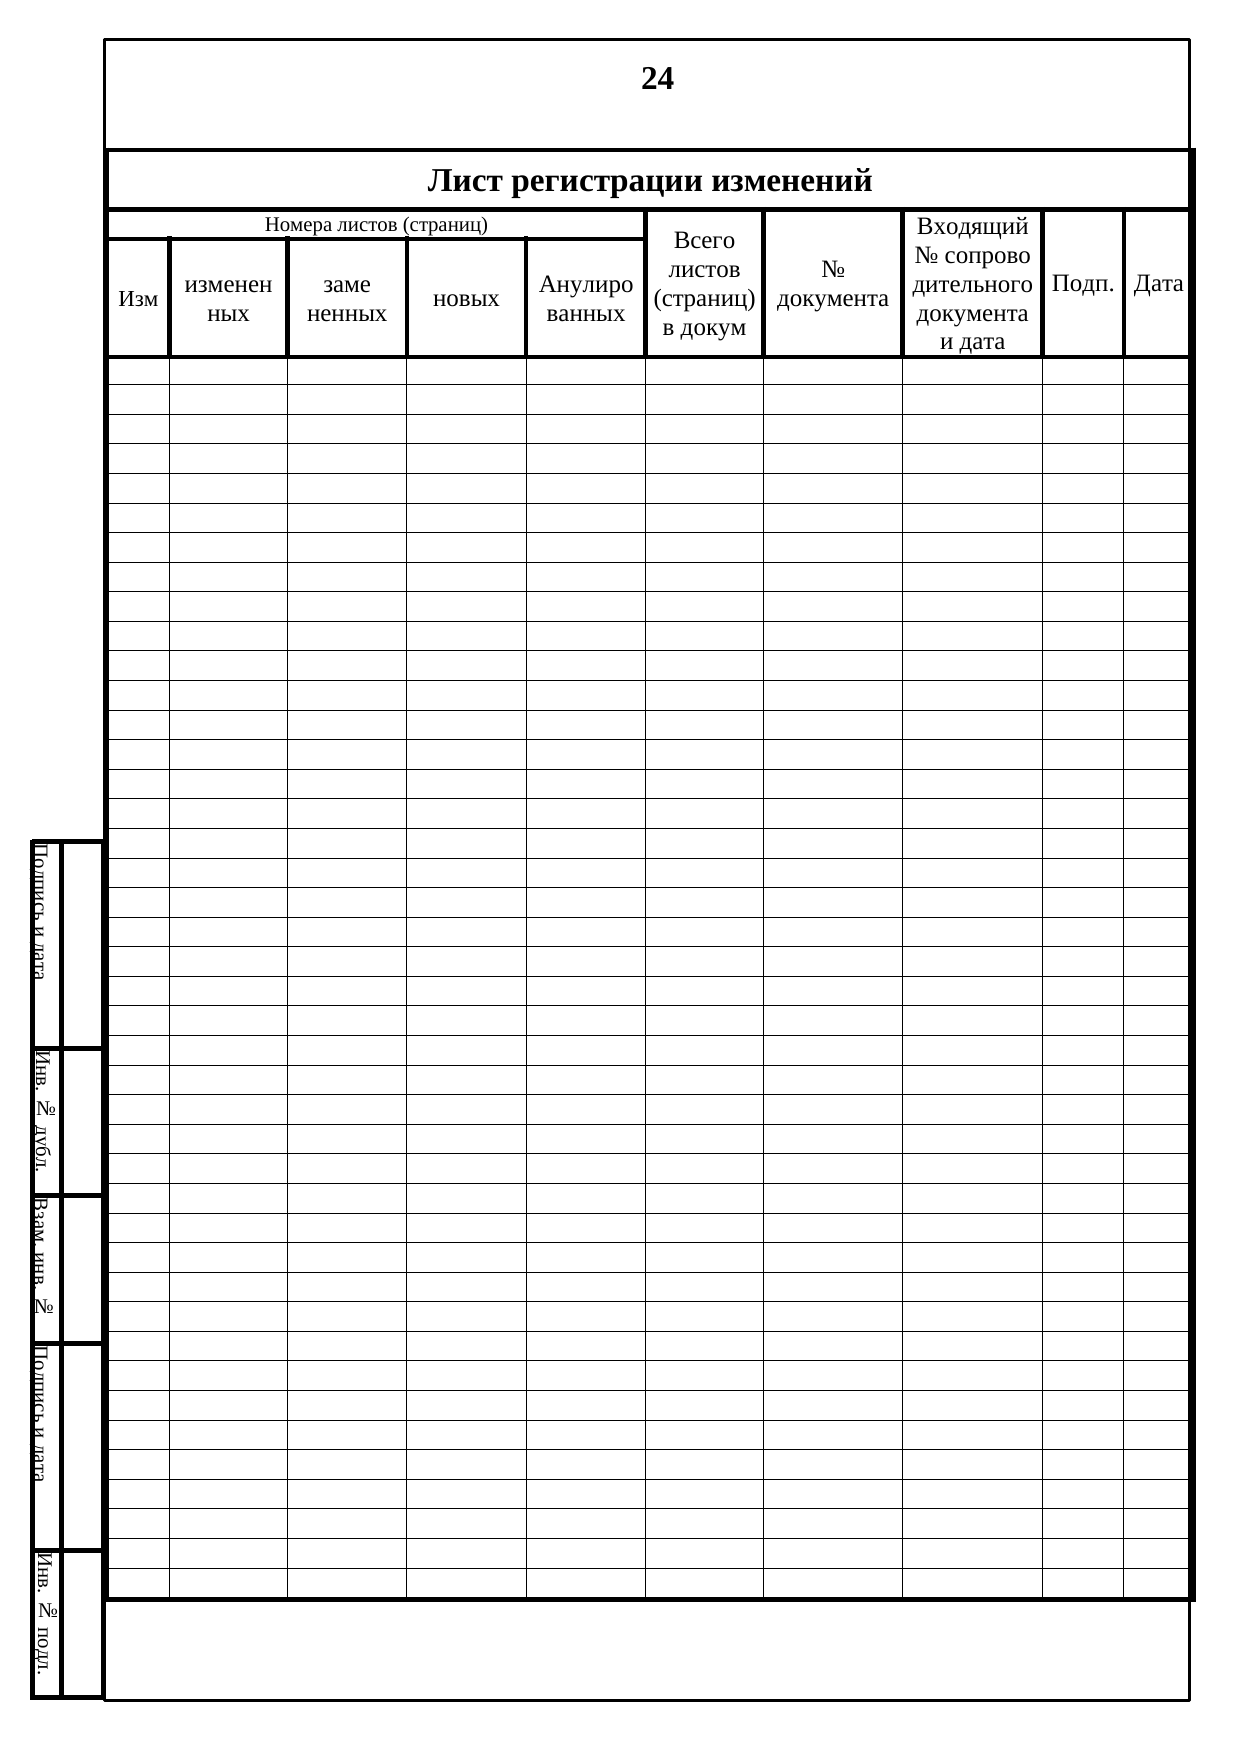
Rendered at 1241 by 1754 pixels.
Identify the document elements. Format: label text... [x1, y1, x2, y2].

table_cell [527, 1036, 645, 1064]
table_cell [170, 533, 287, 562]
table_cell [1043, 799, 1123, 828]
table_cell [288, 1184, 406, 1212]
table_cell [109, 563, 169, 591]
table_cell [170, 799, 287, 828]
table_cell [288, 533, 406, 562]
table_cell [764, 799, 902, 828]
table_cell [288, 592, 406, 621]
table_header Лист регистрации изменений [109, 152, 1191, 207]
table_cell [109, 474, 169, 502]
table_cell [288, 829, 406, 857]
table_cell [407, 1095, 526, 1124]
table_cell [903, 622, 1042, 650]
table_cell [109, 1214, 169, 1242]
table_cell [903, 1332, 1042, 1360]
table_cell [646, 770, 763, 798]
table_cell [1124, 1243, 1191, 1272]
table_cell [109, 1450, 169, 1479]
table_cell Всего листов (страниц) в докум [648, 212, 761, 354]
table_cell [1124, 1332, 1191, 1360]
table_cell [764, 947, 902, 976]
table_cell [764, 1095, 902, 1124]
table_cell [288, 888, 406, 917]
table_cell [646, 1302, 763, 1331]
table_cell [903, 385, 1042, 414]
table_cell [646, 415, 763, 443]
table_cell [764, 1539, 902, 1567]
table_cell [1124, 859, 1191, 887]
table_cell [1124, 592, 1191, 621]
table_cell [1043, 1095, 1123, 1124]
table_cell [109, 1332, 169, 1360]
table_cell [903, 1154, 1042, 1183]
table_cell [407, 1154, 526, 1183]
table_cell [903, 1184, 1042, 1212]
table_cell [170, 1066, 287, 1094]
table_cell [903, 1036, 1042, 1064]
table_cell [288, 1036, 406, 1064]
table_cell [288, 1509, 406, 1538]
table_cell [764, 711, 902, 739]
table_cell [170, 1509, 287, 1538]
table_cell [1124, 359, 1191, 384]
table_cell [903, 770, 1042, 798]
table_cell [407, 1006, 526, 1035]
table_cell [764, 1509, 902, 1538]
table_cell [1043, 1184, 1123, 1212]
table_cell [1043, 1509, 1123, 1538]
table_cell [764, 592, 902, 621]
table_cell [764, 1214, 902, 1242]
table_cell [764, 1569, 902, 1597]
table_cell [527, 1095, 645, 1124]
table_cell [109, 681, 169, 709]
table_cell [646, 359, 763, 384]
table_cell [109, 533, 169, 562]
table_cell [903, 1421, 1042, 1449]
table_cell [170, 651, 287, 680]
table_cell [646, 1450, 763, 1479]
table_cell [170, 947, 287, 976]
table_cell [646, 918, 763, 946]
table_cell [1124, 651, 1191, 680]
table_cell [1124, 829, 1191, 857]
table_cell [170, 1006, 287, 1035]
table_cell [1124, 1154, 1191, 1183]
table_cell [764, 1184, 902, 1212]
table_cell [903, 918, 1042, 946]
table_cell [1124, 1569, 1191, 1597]
table_cell Анулиро ванных [528, 241, 643, 354]
table_cell [170, 1480, 287, 1508]
table_cell [1124, 977, 1191, 1005]
table_cell [170, 592, 287, 621]
table_cell [288, 711, 406, 739]
table_cell [1124, 740, 1191, 769]
table_cell [903, 888, 1042, 917]
table_cell [1043, 385, 1123, 414]
table_cell [109, 1006, 169, 1035]
table_cell [1124, 1125, 1191, 1153]
table_cell [527, 1302, 645, 1331]
table_cell [1043, 1450, 1123, 1479]
table_cell [646, 1569, 763, 1597]
table_cell [109, 622, 169, 650]
table_cell [288, 770, 406, 798]
table_cell [109, 1066, 169, 1094]
table_cell [288, 918, 406, 946]
table_cell [407, 740, 526, 769]
table_cell [170, 1125, 287, 1153]
table_cell изменен ных [172, 241, 285, 354]
table_cell [288, 1539, 406, 1567]
table_cell [109, 1302, 169, 1331]
table_cell [288, 1332, 406, 1360]
table_cell [109, 1421, 169, 1449]
table_cell [764, 1243, 902, 1272]
table_cell [1043, 1569, 1123, 1597]
table_cell [646, 829, 763, 857]
table_cell [646, 1332, 763, 1360]
table_cell [903, 1391, 1042, 1419]
table_cell [1043, 474, 1123, 502]
table_cell [764, 1332, 902, 1360]
table_cell [1124, 681, 1191, 709]
table_cell [109, 711, 169, 739]
table_cell [288, 1006, 406, 1035]
table_cell [1124, 711, 1191, 739]
table_cell [764, 1302, 902, 1331]
table_cell [170, 888, 287, 917]
table_cell [527, 740, 645, 769]
table_cell [764, 681, 902, 709]
table_cell [903, 1480, 1042, 1508]
table_cell [109, 1154, 169, 1183]
table_cell [170, 770, 287, 798]
table_cell [764, 770, 902, 798]
table_cell [288, 1421, 406, 1449]
table_cell [407, 1214, 526, 1242]
table_cell [527, 1332, 645, 1360]
table_cell [170, 1421, 287, 1449]
table_cell [646, 977, 763, 1005]
table_cell [1043, 1421, 1123, 1449]
table_cell [1043, 1361, 1123, 1390]
table_cell [109, 799, 169, 828]
table_cell [764, 504, 902, 532]
table_cell [1124, 474, 1191, 502]
table_cell [527, 1066, 645, 1094]
table_cell [764, 1361, 902, 1390]
table_cell [764, 1391, 902, 1419]
table_cell [1043, 1154, 1123, 1183]
table_cell [170, 563, 287, 591]
table_cell [527, 1421, 645, 1449]
table_cell [170, 1391, 287, 1419]
table_cell [288, 444, 406, 473]
table_cell [527, 681, 645, 709]
table_cell [170, 740, 287, 769]
table_cell [764, 622, 902, 650]
table_cell [646, 1243, 763, 1272]
table_cell [764, 1066, 902, 1094]
table_cell [170, 1243, 287, 1272]
table_cell [903, 1095, 1042, 1124]
table_cell [527, 1539, 645, 1567]
table_cell [109, 415, 169, 443]
table_cell [407, 651, 526, 680]
table_cell [903, 799, 1042, 828]
table_cell [170, 1361, 287, 1390]
table_cell [1124, 888, 1191, 917]
table_cell [1043, 859, 1123, 887]
table_cell [1124, 1450, 1191, 1479]
table_cell [764, 859, 902, 887]
table_cell [109, 592, 169, 621]
table_cell [109, 1391, 169, 1419]
table_cell [646, 1184, 763, 1212]
table_cell [1124, 622, 1191, 650]
table_cell [170, 1273, 287, 1301]
table_cell [288, 977, 406, 1005]
table_cell [288, 1066, 406, 1094]
table_cell [170, 1450, 287, 1479]
table_cell [407, 1243, 526, 1272]
table_cell [646, 1095, 763, 1124]
table_cell [646, 444, 763, 473]
table_cell [170, 859, 287, 887]
table_cell [646, 859, 763, 887]
table_cell [903, 977, 1042, 1005]
table_cell [407, 1036, 526, 1064]
table_cell [1124, 1480, 1191, 1508]
table_cell [527, 1391, 645, 1419]
table_cell [407, 1509, 526, 1538]
table_cell [170, 977, 287, 1005]
table_cell [109, 444, 169, 473]
table_cell [170, 385, 287, 414]
table_cell [170, 1302, 287, 1331]
table_cell [407, 918, 526, 946]
table_cell [288, 359, 406, 384]
table_cell [764, 740, 902, 769]
table_cell [407, 415, 526, 443]
table_cell [1043, 1214, 1123, 1242]
table_cell [527, 1273, 645, 1301]
table_cell [109, 770, 169, 798]
table_cell [646, 651, 763, 680]
table_cell [1124, 1036, 1191, 1064]
table_cell [170, 1214, 287, 1242]
table_cell [1043, 947, 1123, 976]
table_cell [1043, 651, 1123, 680]
table_cell [109, 888, 169, 917]
table_cell [109, 1184, 169, 1212]
table_cell [764, 444, 902, 473]
table_cell [170, 829, 287, 857]
table_cell [1124, 1361, 1191, 1390]
table_cell [527, 799, 645, 828]
table_cell [646, 1125, 763, 1153]
table_cell [288, 681, 406, 709]
table_cell [527, 504, 645, 532]
table_cell [1043, 1332, 1123, 1360]
table_cell [1043, 504, 1123, 532]
table_cell [903, 1006, 1042, 1035]
table_cell Входящий № сопрово дительного документа и дата [905, 212, 1040, 354]
table_cell [288, 1095, 406, 1124]
table_cell [109, 740, 169, 769]
table_cell Подп. [1045, 212, 1122, 354]
table_cell [170, 918, 287, 946]
table_cell [903, 711, 1042, 739]
table_cell [903, 681, 1042, 709]
table_cell [407, 888, 526, 917]
table_cell [764, 1480, 902, 1508]
table_cell [407, 1302, 526, 1331]
table_cell [407, 799, 526, 828]
table_cell [527, 829, 645, 857]
table_cell [903, 1361, 1042, 1390]
table_cell [407, 977, 526, 1005]
table_cell [903, 740, 1042, 769]
table_cell [527, 563, 645, 591]
table_cell [170, 1569, 287, 1597]
table_cell [407, 1332, 526, 1360]
table_cell [903, 504, 1042, 532]
table_cell [288, 1450, 406, 1479]
table_cell [1043, 1006, 1123, 1035]
table_cell [646, 1480, 763, 1508]
table_cell [288, 1569, 406, 1597]
table_cell [646, 740, 763, 769]
table_cell [764, 1036, 902, 1064]
table_cell [1124, 385, 1191, 414]
table_cell [1043, 533, 1123, 562]
table_cell [646, 1214, 763, 1242]
table_cell [527, 444, 645, 473]
table_cell [527, 1361, 645, 1390]
table_cell [646, 1421, 763, 1449]
table_cell [646, 1066, 763, 1094]
table_cell [109, 859, 169, 887]
table_cell [903, 359, 1042, 384]
table_cell [903, 1273, 1042, 1301]
table_cell [1043, 977, 1123, 1005]
table_cell [764, 1273, 902, 1301]
table_cell [527, 359, 645, 384]
table_cell [1124, 1509, 1191, 1538]
table_cell [527, 385, 645, 414]
table_cell [527, 1184, 645, 1212]
table_cell [903, 1125, 1042, 1153]
table_cell [527, 1006, 645, 1035]
table_cell Номера листов (страниц) [109, 212, 643, 236]
table_cell [764, 1125, 902, 1153]
table_cell [407, 1539, 526, 1567]
table_cell [407, 504, 526, 532]
table_cell [407, 1125, 526, 1153]
table_cell [288, 1480, 406, 1508]
table_cell [407, 947, 526, 976]
table_cell [527, 1480, 645, 1508]
table_cell [288, 1243, 406, 1272]
table_cell [407, 1273, 526, 1301]
table_cell [527, 977, 645, 1005]
table_cell [1124, 1302, 1191, 1331]
table_cell [764, 888, 902, 917]
table_cell [1124, 1095, 1191, 1124]
table_cell [527, 859, 645, 887]
table_cell [903, 1302, 1042, 1331]
table_cell [1043, 770, 1123, 798]
table_cell [527, 1569, 645, 1597]
table_cell [1043, 592, 1123, 621]
table_cell [288, 1361, 406, 1390]
table_cell [170, 1332, 287, 1360]
table_cell [903, 1243, 1042, 1272]
table_cell [407, 859, 526, 887]
table_cell [764, 829, 902, 857]
table_cell [646, 592, 763, 621]
table_cell [903, 1214, 1042, 1242]
table_cell [903, 859, 1042, 887]
table_cell [903, 1539, 1042, 1567]
table_cell [288, 1125, 406, 1153]
table_cell [1043, 681, 1123, 709]
table_cell [407, 1421, 526, 1449]
table_cell [288, 1154, 406, 1183]
table_cell [170, 444, 287, 473]
table_cell [764, 415, 902, 443]
table_cell [1124, 1214, 1191, 1242]
table_cell [1124, 504, 1191, 532]
table_cell [1043, 444, 1123, 473]
table_cell [1043, 1125, 1123, 1153]
table_cell [407, 474, 526, 502]
table_cell [1043, 1480, 1123, 1508]
table_cell [903, 947, 1042, 976]
table_cell [109, 829, 169, 857]
table_cell [1043, 918, 1123, 946]
table_cell [527, 592, 645, 621]
table_cell [764, 1450, 902, 1479]
table_cell [170, 474, 287, 502]
table_cell [109, 1480, 169, 1508]
table_cell [527, 711, 645, 739]
table_cell [903, 415, 1042, 443]
table_cell [903, 1450, 1042, 1479]
table_cell [288, 622, 406, 650]
table_cell [1043, 1391, 1123, 1419]
table_cell [1043, 415, 1123, 443]
table_cell [1124, 770, 1191, 798]
table_cell [646, 1361, 763, 1390]
table_cell [109, 1243, 169, 1272]
table_cell [646, 504, 763, 532]
table_cell [1043, 359, 1123, 384]
table_cell [288, 1302, 406, 1331]
table_cell [109, 1273, 169, 1301]
table_cell [1043, 1302, 1123, 1331]
table_cell [1043, 711, 1123, 739]
table_cell [1124, 947, 1191, 976]
table_cell [109, 977, 169, 1005]
table_cell [764, 977, 902, 1005]
table_cell [646, 563, 763, 591]
table_cell [1043, 1539, 1123, 1567]
table_cell [1124, 415, 1191, 443]
table_cell [407, 1480, 526, 1508]
table_cell [407, 770, 526, 798]
table_cell [407, 1569, 526, 1597]
table_cell [527, 1509, 645, 1538]
table_cell [407, 1391, 526, 1419]
table_cell [903, 1066, 1042, 1094]
table_cell [170, 504, 287, 532]
table_cell [1043, 888, 1123, 917]
table_cell [1124, 1539, 1191, 1567]
table_cell [1124, 1066, 1191, 1094]
table_cell [288, 947, 406, 976]
table_cell [109, 1361, 169, 1390]
table_cell [109, 1125, 169, 1153]
table_cell [407, 1184, 526, 1212]
table_cell [109, 1509, 169, 1538]
table_cell [170, 1539, 287, 1567]
table_cell [1124, 918, 1191, 946]
table_cell [170, 1036, 287, 1064]
table_cell [288, 799, 406, 828]
table_cell [288, 1391, 406, 1419]
table_cell [527, 918, 645, 946]
table_cell новых [409, 241, 524, 354]
table_cell [1124, 1391, 1191, 1419]
table_cell [646, 681, 763, 709]
table_cell [646, 533, 763, 562]
table_cell [288, 1273, 406, 1301]
table_cell [527, 622, 645, 650]
table_cell [407, 533, 526, 562]
table_cell [407, 444, 526, 473]
table_cell [407, 622, 526, 650]
table_cell № документа [766, 212, 900, 354]
table_cell [1043, 829, 1123, 857]
table_cell [527, 947, 645, 976]
table_cell [288, 504, 406, 532]
table_cell [288, 474, 406, 502]
table_cell [903, 563, 1042, 591]
table_cell [288, 415, 406, 443]
table_cell [903, 474, 1042, 502]
table_cell [764, 1154, 902, 1183]
table_cell [1124, 1006, 1191, 1035]
table_cell [109, 359, 169, 384]
table_cell [1043, 1243, 1123, 1272]
table_cell [407, 681, 526, 709]
table_cell [646, 888, 763, 917]
table_cell [527, 415, 645, 443]
table_cell [288, 1214, 406, 1242]
table_cell [646, 1539, 763, 1567]
table_cell [764, 533, 902, 562]
table_cell [407, 1066, 526, 1094]
table_cell [764, 1421, 902, 1449]
table_cell [407, 563, 526, 591]
table_cell [903, 1569, 1042, 1597]
table_cell [170, 415, 287, 443]
table_cell [903, 1509, 1042, 1538]
table_cell [407, 359, 526, 384]
table_cell [527, 1450, 645, 1479]
table_cell [646, 947, 763, 976]
table_cell [646, 1273, 763, 1301]
table_cell Изм [109, 241, 167, 354]
table_cell [170, 622, 287, 650]
table_cell [764, 385, 902, 414]
table_cell заме ненных [290, 241, 405, 354]
table_cell [1124, 1273, 1191, 1301]
table_cell [646, 799, 763, 828]
table_cell [646, 1509, 763, 1538]
table_cell [646, 385, 763, 414]
table_cell [903, 651, 1042, 680]
table_cell [527, 1243, 645, 1272]
table_cell [903, 444, 1042, 473]
table_cell [109, 918, 169, 946]
table_cell [646, 1006, 763, 1035]
table_cell [527, 651, 645, 680]
table_cell [1124, 1184, 1191, 1212]
table_cell [109, 504, 169, 532]
table_cell [288, 859, 406, 887]
table_cell [1124, 799, 1191, 828]
table_cell [1043, 740, 1123, 769]
table_cell [527, 888, 645, 917]
table_cell [109, 1539, 169, 1567]
table_cell [288, 385, 406, 414]
table_cell [646, 474, 763, 502]
table_cell [764, 563, 902, 591]
table_cell [1124, 1421, 1191, 1449]
table_cell [527, 1125, 645, 1153]
table_cell [288, 563, 406, 591]
table_cell [764, 474, 902, 502]
table_cell [407, 1361, 526, 1390]
table_cell [1043, 622, 1123, 650]
table_cell [170, 711, 287, 739]
table_cell [764, 651, 902, 680]
table_cell [646, 1154, 763, 1183]
table_cell [764, 359, 902, 384]
table_cell [109, 385, 169, 414]
table_cell [1124, 533, 1191, 562]
table_cell [288, 651, 406, 680]
table_cell [288, 740, 406, 769]
table_cell [1043, 1066, 1123, 1094]
table_cell [527, 533, 645, 562]
table_cell [646, 711, 763, 739]
table_cell [1043, 563, 1123, 591]
table_cell [407, 592, 526, 621]
table_cell [407, 829, 526, 857]
table_cell Дата [1126, 212, 1191, 354]
table_cell [527, 1214, 645, 1242]
table_cell [1043, 1036, 1123, 1064]
table_cell [109, 1036, 169, 1064]
table_cell [527, 474, 645, 502]
table_cell [1124, 444, 1191, 473]
table_cell [170, 1095, 287, 1124]
table_cell [109, 651, 169, 680]
table_cell [170, 359, 287, 384]
table_cell [1043, 1273, 1123, 1301]
table_cell [903, 829, 1042, 857]
table_cell [109, 1569, 169, 1597]
table_cell [407, 385, 526, 414]
table_cell [109, 947, 169, 976]
table_cell [1124, 563, 1191, 591]
table_cell [170, 1154, 287, 1183]
table_cell [170, 681, 287, 709]
table_cell [407, 711, 526, 739]
table_cell [764, 1006, 902, 1035]
table_cell [170, 1184, 287, 1212]
table_cell [903, 533, 1042, 562]
table_cell [109, 1095, 169, 1124]
table_cell [646, 1391, 763, 1419]
table_cell [764, 918, 902, 946]
table_cell [407, 1450, 526, 1479]
table_cell [527, 770, 645, 798]
table_cell [527, 1154, 645, 1183]
table_cell [903, 592, 1042, 621]
table_cell [646, 622, 763, 650]
table_cell [646, 1036, 763, 1064]
